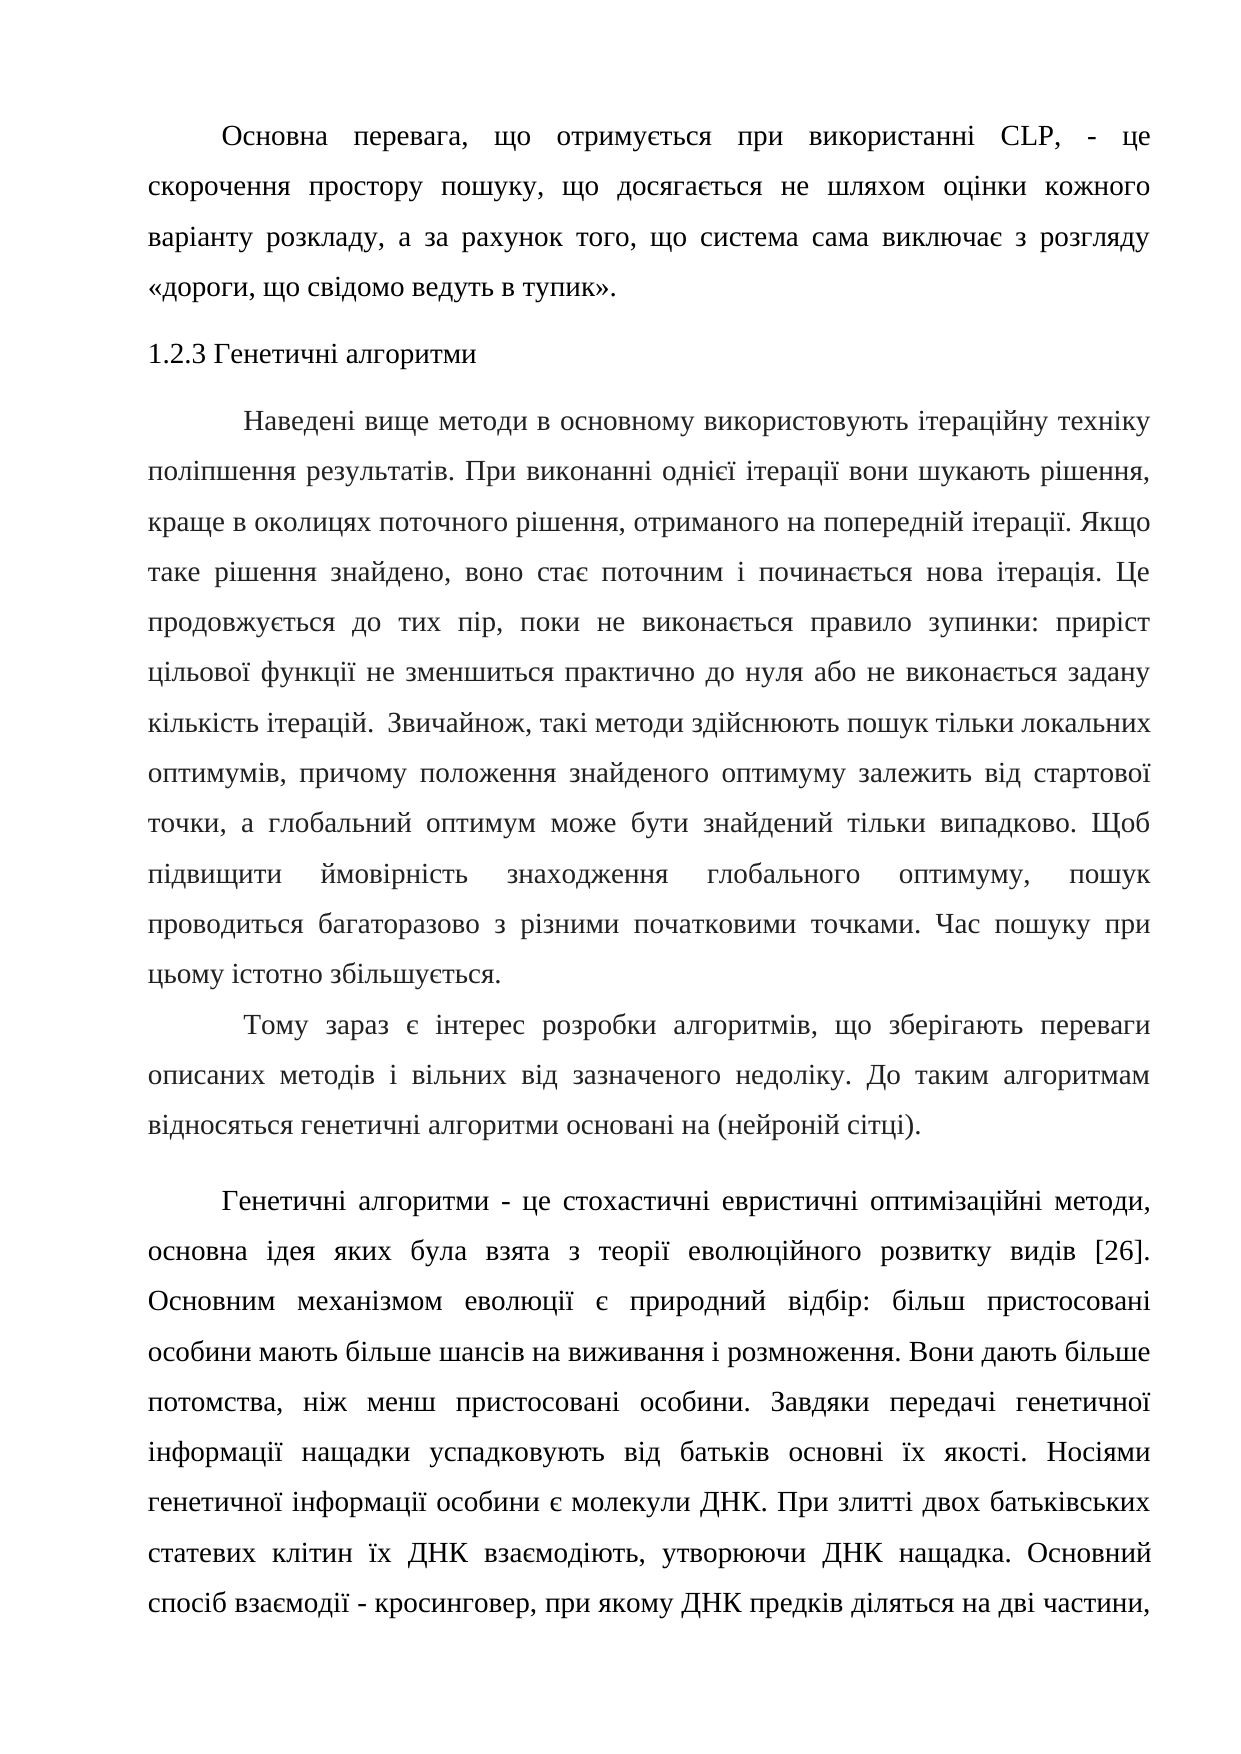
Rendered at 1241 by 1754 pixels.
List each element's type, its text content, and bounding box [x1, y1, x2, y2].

text Тому зараз є інтерес розробки алгоритмів, що зберігають переваги описаних методів і вільних від зазначеного недоліку. До таким алгоритмам відносяться генетичні алгоритми основані на (нейроній сітці). [148, 1007, 1152, 1141]
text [148, 1183, 1152, 1619]
text Наведені вище методи в основному використовують ітераційну техніку поліпшення результатів. При виконанні однієї ітерації вони шукають рішення, краще в околицях поточного рішення, отриманого на попередній ітерації. Якщо таке рішення знайдено, воно стає поточним і починається нова ітерація. Це продовжується до тих пір, поки не виконається правило зупинки: приріст цільової функції не зменшиться практично до нуля або не виконається задану кількість ітерацій. Звичайнож, такі методи здійснюють пошук тільки локальних оптимумів, причому положення знайденого оптимуму залежить від стартової точки, а глобальний оптимум може бути знайдений тільки випадково. Щоб підвищити ймовірність знаходження глобального оптимуму, пошук проводиться багаторазово з різними початковими точками. Час пошуку при цьому істотно збільшується. [148, 403, 1152, 990]
text 1.2.3 Генетичні алгоритми [148, 336, 1152, 369]
text Основна перевага, що отримується при використанні CLP, - це скорочення простору пошуку, що досягається не шляхом оцінки кожного варіанту розкладу, а за рахунок того, що система сама виключає з розгляду «дороги, що свідомо ведуть в тупик». [148, 118, 1152, 303]
